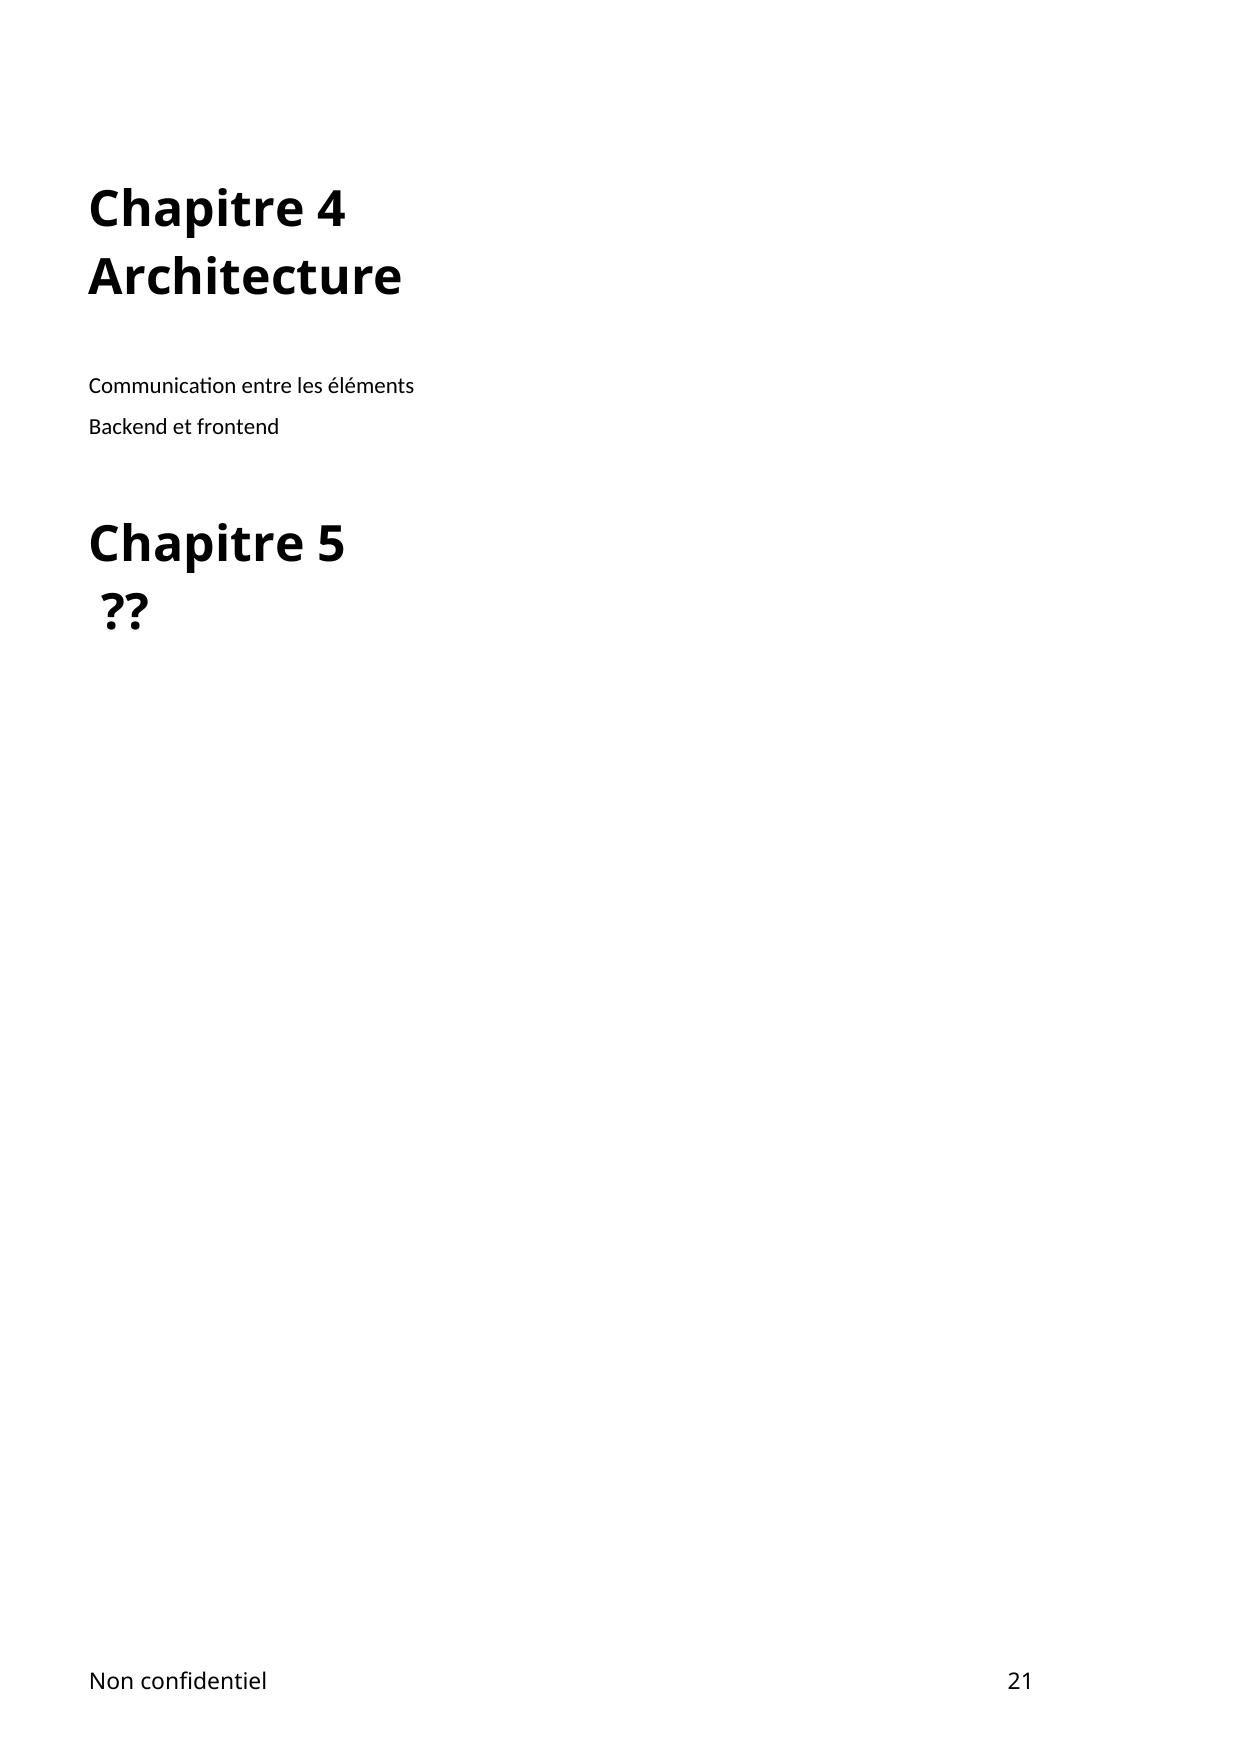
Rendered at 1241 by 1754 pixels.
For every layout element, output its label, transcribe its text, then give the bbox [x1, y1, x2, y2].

text Backend et frontend [89, 412, 1152, 440]
subtitle Architecture [89, 173, 1152, 309]
text Communication entre les éléments [89, 371, 1152, 399]
subtitle ?? [89, 508, 1152, 644]
